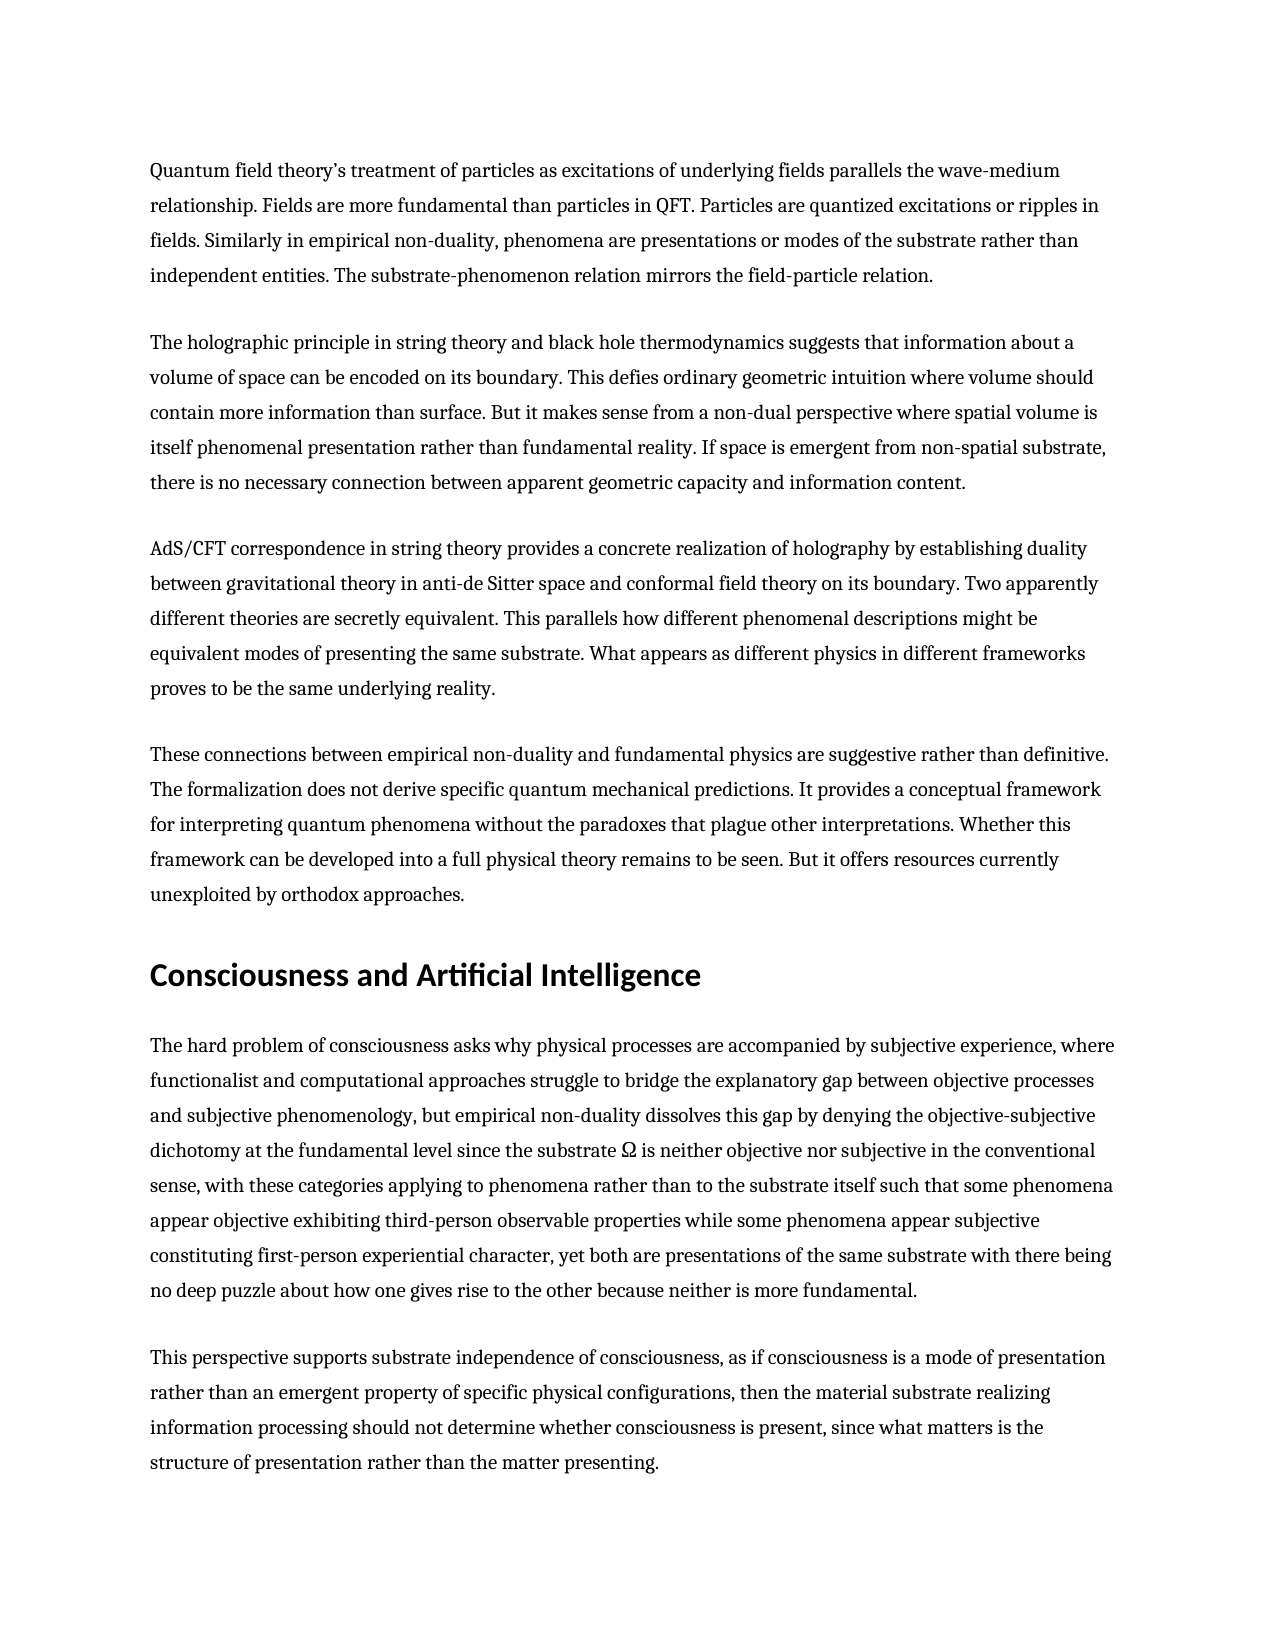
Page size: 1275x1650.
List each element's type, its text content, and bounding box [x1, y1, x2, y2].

text The holographic principle in string theory and black hole thermodynamics suggests that information about a volume of space can be encoded on its boundary. This defies ordinary geometric intuition where volume should contain more information than surface. But it makes sense from a non-dual perspective where spatial volume is itself phenomenal presentation rather than fundamental reality. If space is emergent from non-spatial substrate, there is no necessary connection between apparent geometric capacity and information content. [150, 321, 1125, 496]
text This perspective supports substrate independence of consciousness, as if consciousness is a mode of presentation rather than an emergent property of specific physical configurations, then the material substrate realizing information processing should not determine whether consciousness is present, since what matters is the structure of presentation rather than the matter presenting. [150, 1336, 1125, 1476]
text Quantum field theory’s treatment of particles as excitations of underlying fields parallels the wave-medium relationship. Fields are more fundamental than particles in QFT. Particles are quantized excitations or ripples in fields. Similarly in empirical non-duality, phenomena are presentations or modes of the substrate rather than independent entities. The substrate-phenomenon relation mirrors the field-particle relation. [150, 150, 1125, 290]
text The hard problem of consciousness asks why physical processes are accompanied by subjective experience, where functionalist and computational approaches struggle to bridge the explanatory gap between objective processes and subjective phenomenology, but empirical non-duality dissolves this gap by denying the objective-subjective dichotomy at the fundamental level since the substrate Ω is neither objective nor subjective in the conventional sense, with these categories applying to phenomena rather than to the substrate itself such that some phenomena appear objective exhibiting third-person observable properties while some phenomena appear subjective constituting first-person experiential character, yet both are presentations of the same substrate with there being no deep puzzle about how one gives rise to the other because neither is more fundamental. [150, 1025, 1125, 1305]
text AdS/CFT correspondence in string theory provides a concrete realization of holography by establishing duality between gravitational theory in anti-de Sitter space and conformal field theory on its boundary. Two apparently different theories are secretly equivalent. This parallels how different phenomenal descriptions might be equivalent modes of presenting the same substrate. What appears as different physics in different frameworks proves to be the same underlying reality. [150, 527, 1125, 702]
subtitle Consciousness and Artificial Intelligence [150, 959, 1125, 994]
text These connections between empirical non-duality and fundamental physics are suggestive rather than definitive. The formalization does not derive specific quantum mechanical predictions. It provides a conceptual framework for interpreting quantum phenomena without the paradoxes that plague other interpretations. Whether this framework can be developed into a full physical theory remains to be seen. But it offers resources currently unexploited by orthodox approaches. [150, 734, 1125, 909]
